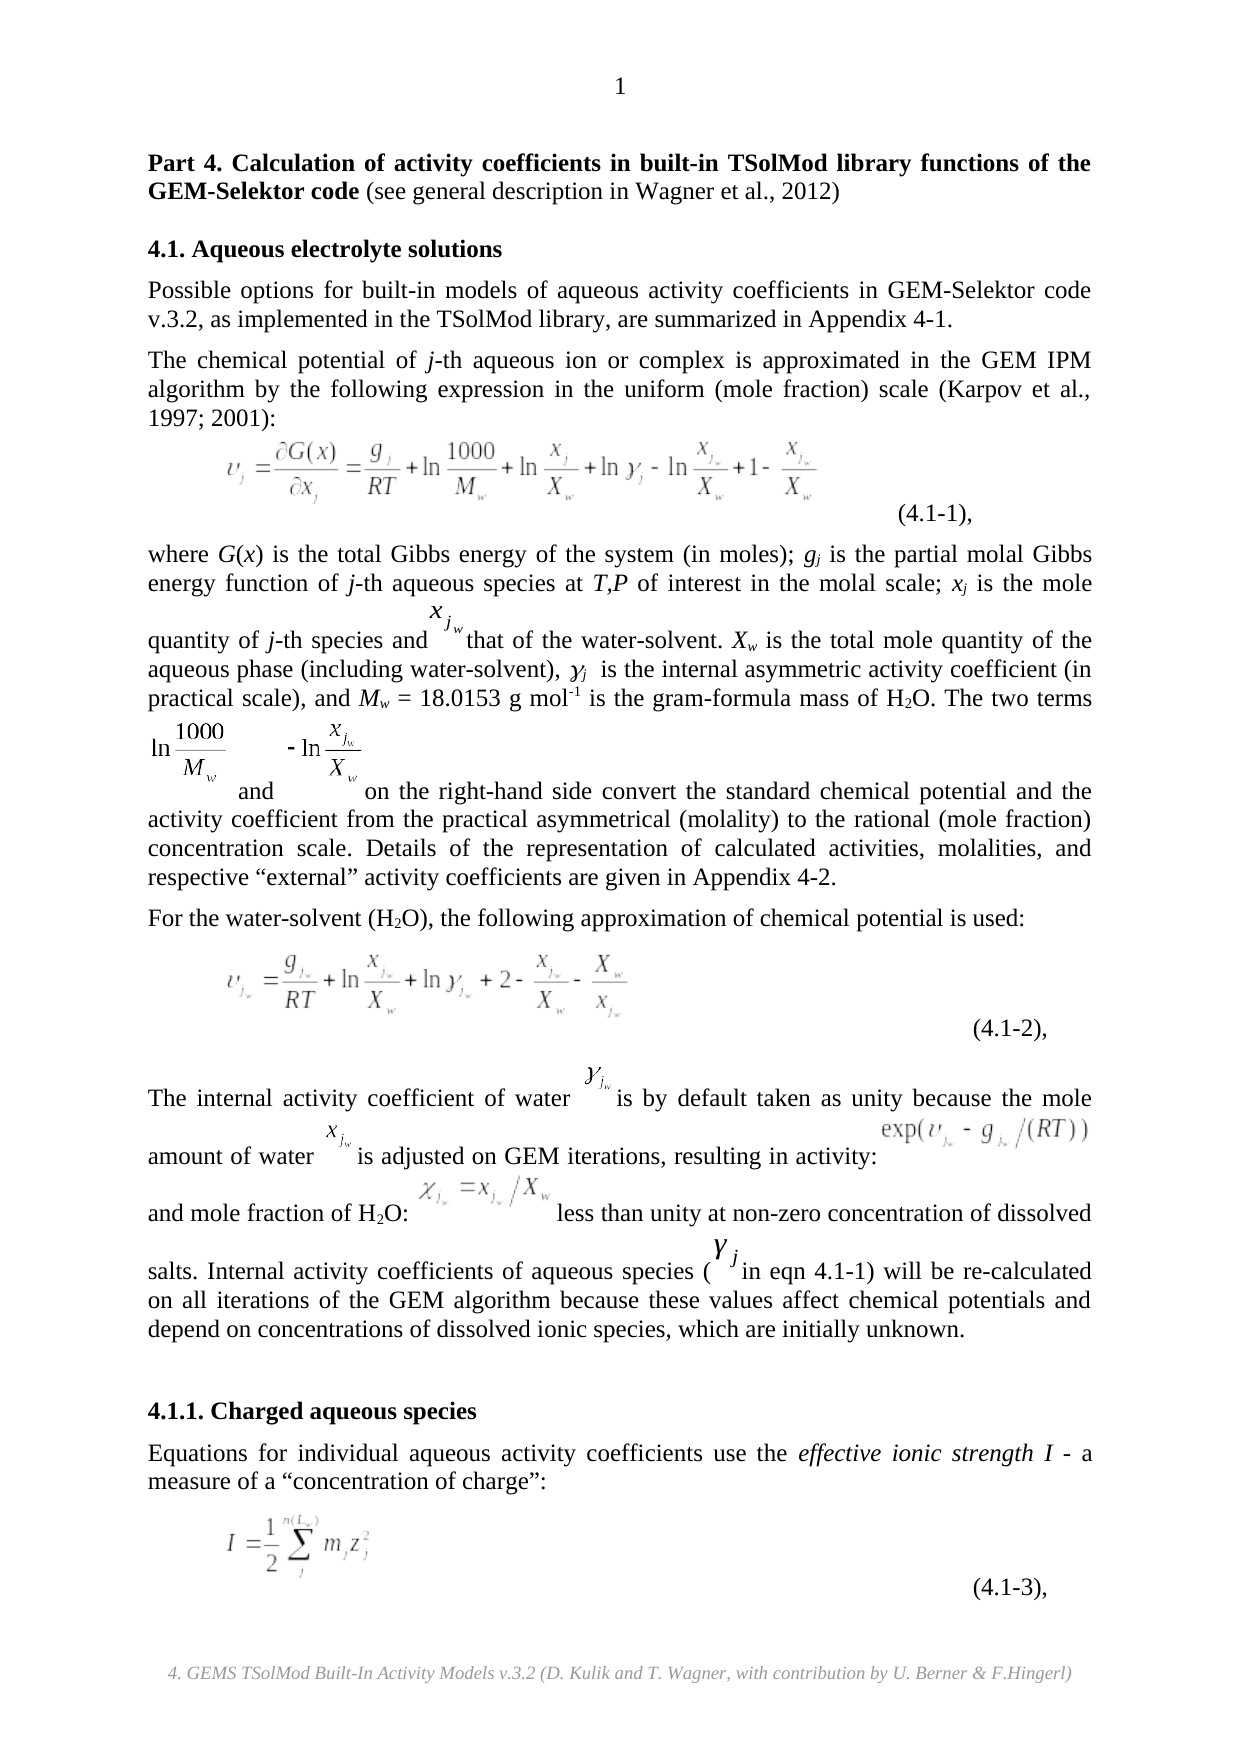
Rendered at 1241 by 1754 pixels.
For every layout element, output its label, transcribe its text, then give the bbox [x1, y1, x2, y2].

text (4.1-2), [148, 944, 1092, 1041]
text Equations for individual aqueous activity coefficients use the effective ionic strength I - a measure of a “concentration of charge”: [148, 1438, 1092, 1495]
text Part 4. Calculation of activity coefficients in built-in TSolMod library functions of the GEM-Selektor code (see general description in Wagner et al., 2012) [148, 148, 1092, 205]
text 4.1. Aqueous electrolyte solutions [148, 234, 1092, 263]
text For the water-solvent (H2O), the following approximation of chemical potential is used: [148, 903, 1092, 932]
text (4.1-1), [148, 431, 1092, 526]
text Possible options for built-in models of aqueous activity coefficients in GEM-Selektor code v.3.2, as implemented in the TSolMod library, are summarized in Appendix 4-1. [148, 275, 1092, 333]
text (4.1-3), [148, 1508, 1092, 1601]
text where G(x) is the total Gibbs energy of the system (in moles); gj is the partial molal Gibbs energy function of j-th aqueous species at T,P of interest in the molal scale; xj is the mole quantity of j-th species andthat of the water-solvent. Xw is the total mole quantity of the aqueous phase (including water-solvent), j is the internal asymmetric activity coefficient (in practical scale), and Mw = 18.0153 g mol-1 is the gram-formula mass of H2O. The two terms and on the right-hand side convert the standard chemical potential and the activity coefficient from the practical asymmetrical (molality) to the rational (mole fraction) concentration scale. Details of the representation of calculated activities, molalities, and respective “external” activity coefficients are given in Appendix 4-2. [148, 539, 1092, 891]
text The internal activity coefficient of water is by default taken as unity because the mole amount of water is adjusted on GEM iterations, resulting in activity: and mole fraction of H2O: less than unity at non-zero concentration of dissolved salts. Internal activity coefficients of aqueous species (in eqn 4.1-1) will be re-calculated on all iterations of the GEM algorithm because these values affect chemical potentials and depend on concentrations of dissolved ionic species, which are initially unknown. [148, 1054, 1092, 1343]
text The chemical potential of j-th aqueous ion or complex is approximated in the GEM IPM algorithm by the following expression in the uniform (mole fraction) scale (Karpov et al., 1997; 2001): [148, 345, 1092, 431]
text 4.1.1. Charged aqueous species [148, 1396, 1092, 1425]
